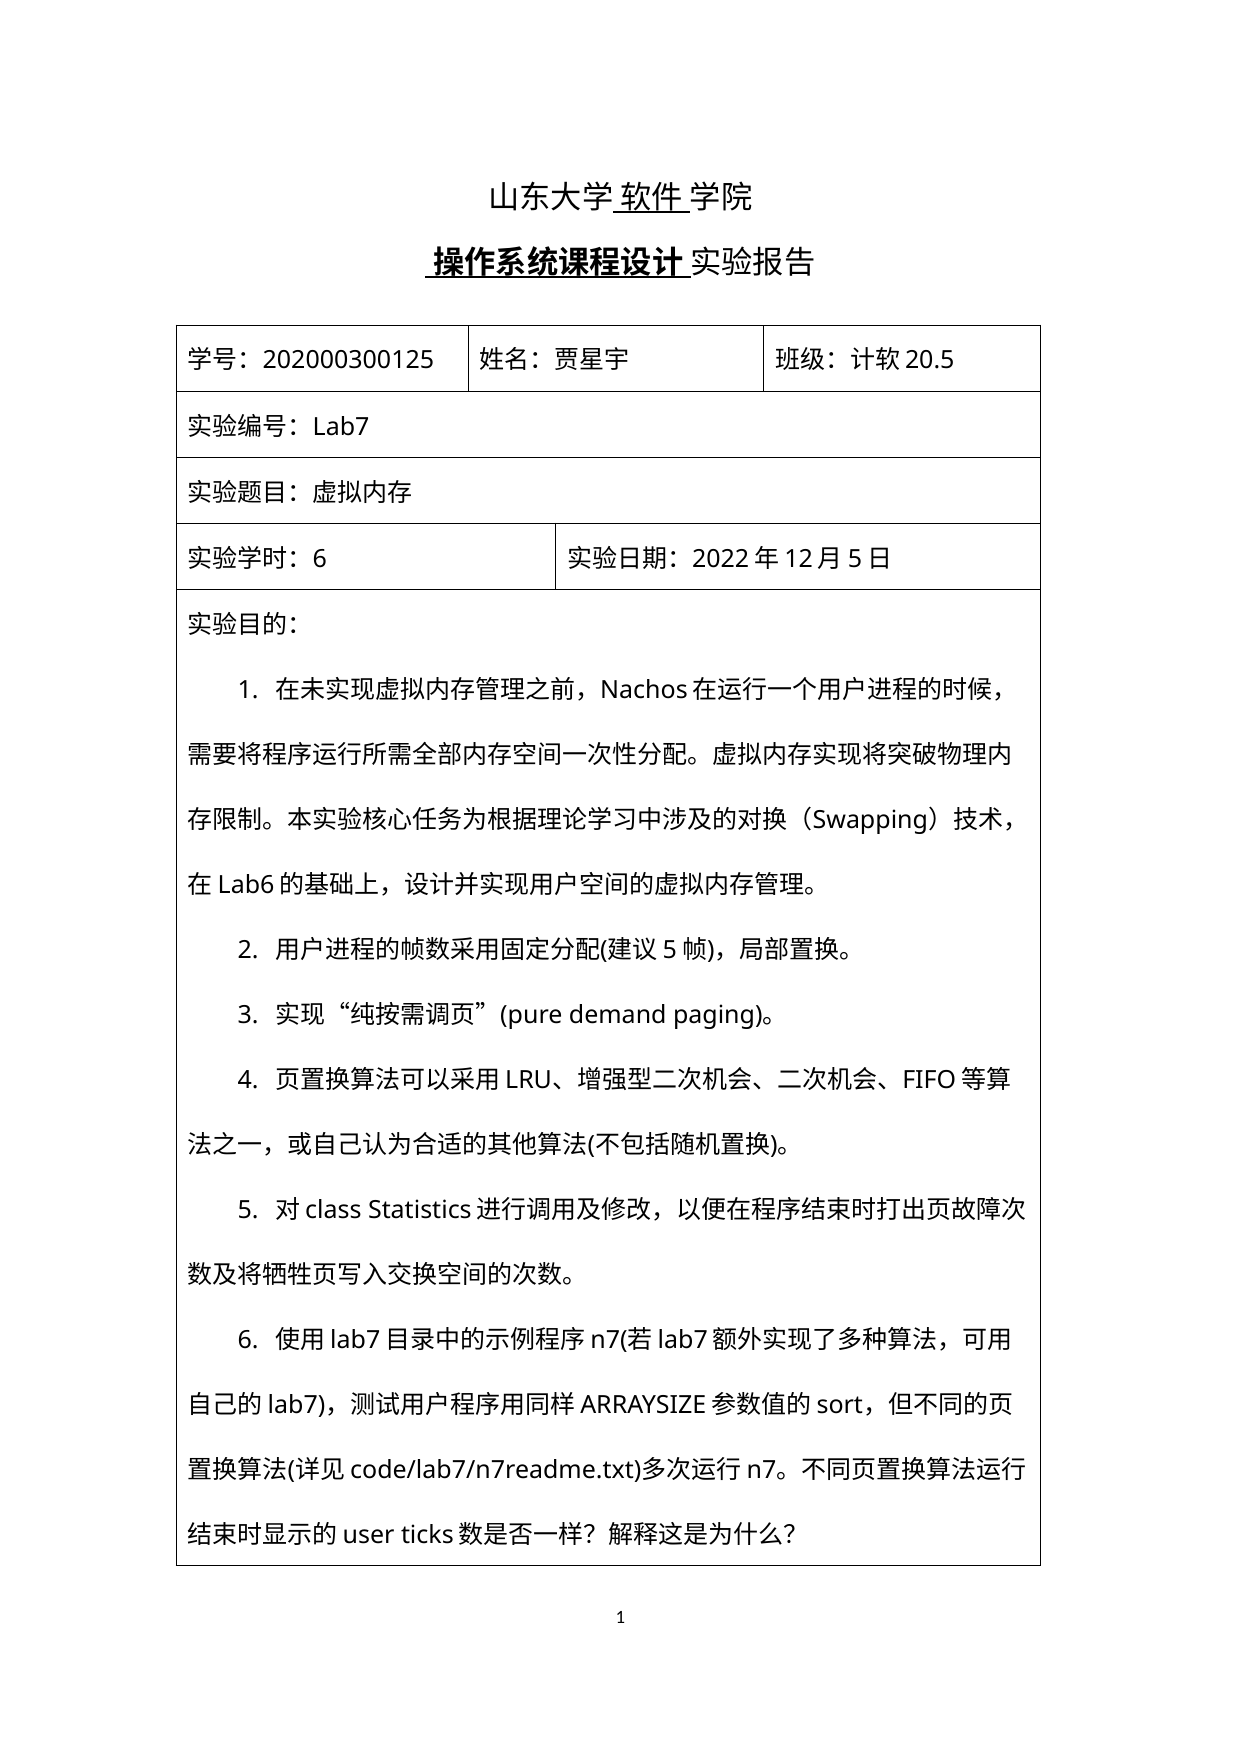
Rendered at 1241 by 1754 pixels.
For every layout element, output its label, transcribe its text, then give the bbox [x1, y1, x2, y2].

table_cell 实验日期：2022年12月5日 [556, 524, 1040, 589]
text 山东大学 软件 学院 [187, 162, 1053, 227]
table_cell 实验学时：6 [177, 524, 555, 589]
table_header 班级：计软20.5 [764, 326, 1040, 391]
table_header 学号：202000300125 [177, 326, 468, 391]
text 操作系统课程设计 实验报告 [187, 227, 1053, 292]
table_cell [177, 590, 1040, 1565]
table_cell 实验题目：虚拟内存 [177, 458, 1040, 523]
table_cell 实验编号：Lab7 [177, 392, 1040, 457]
table_header 姓名：贾星宇 [469, 326, 763, 391]
